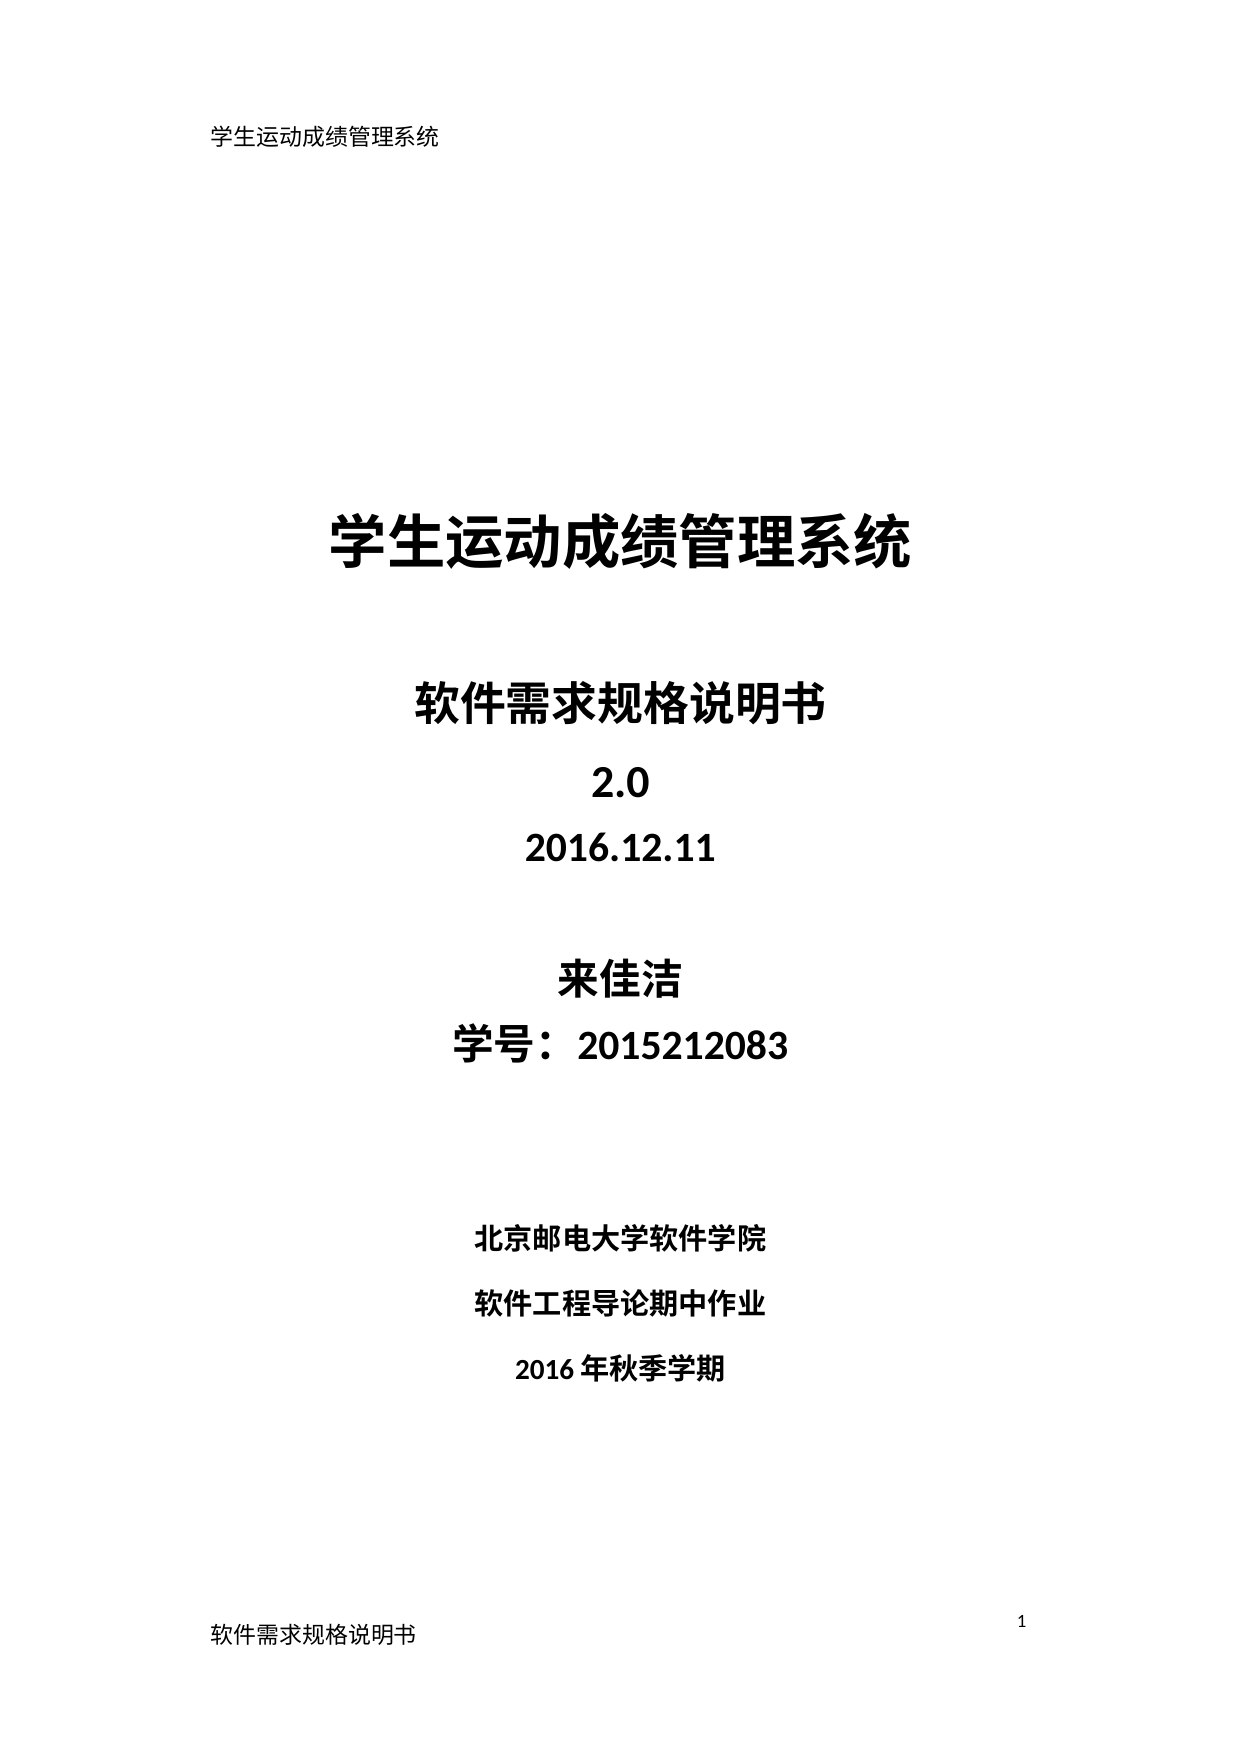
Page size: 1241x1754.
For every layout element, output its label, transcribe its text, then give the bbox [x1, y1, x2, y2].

text 软件工程导论期中作业 [187, 1269, 1053, 1334]
text 来佳洁 [187, 944, 1053, 1009]
text 2016年秋季学期 [187, 1334, 1053, 1399]
text 软件需求规格说明书 [187, 651, 1053, 749]
text 2016.12.11 [187, 814, 1053, 879]
text 北京邮电大学软件学院 [187, 1204, 1053, 1269]
text 2.0 [187, 749, 1053, 814]
text 学号：2015212083 [187, 1009, 1053, 1074]
text 学生运动成绩管理系统 [187, 489, 1053, 586]
